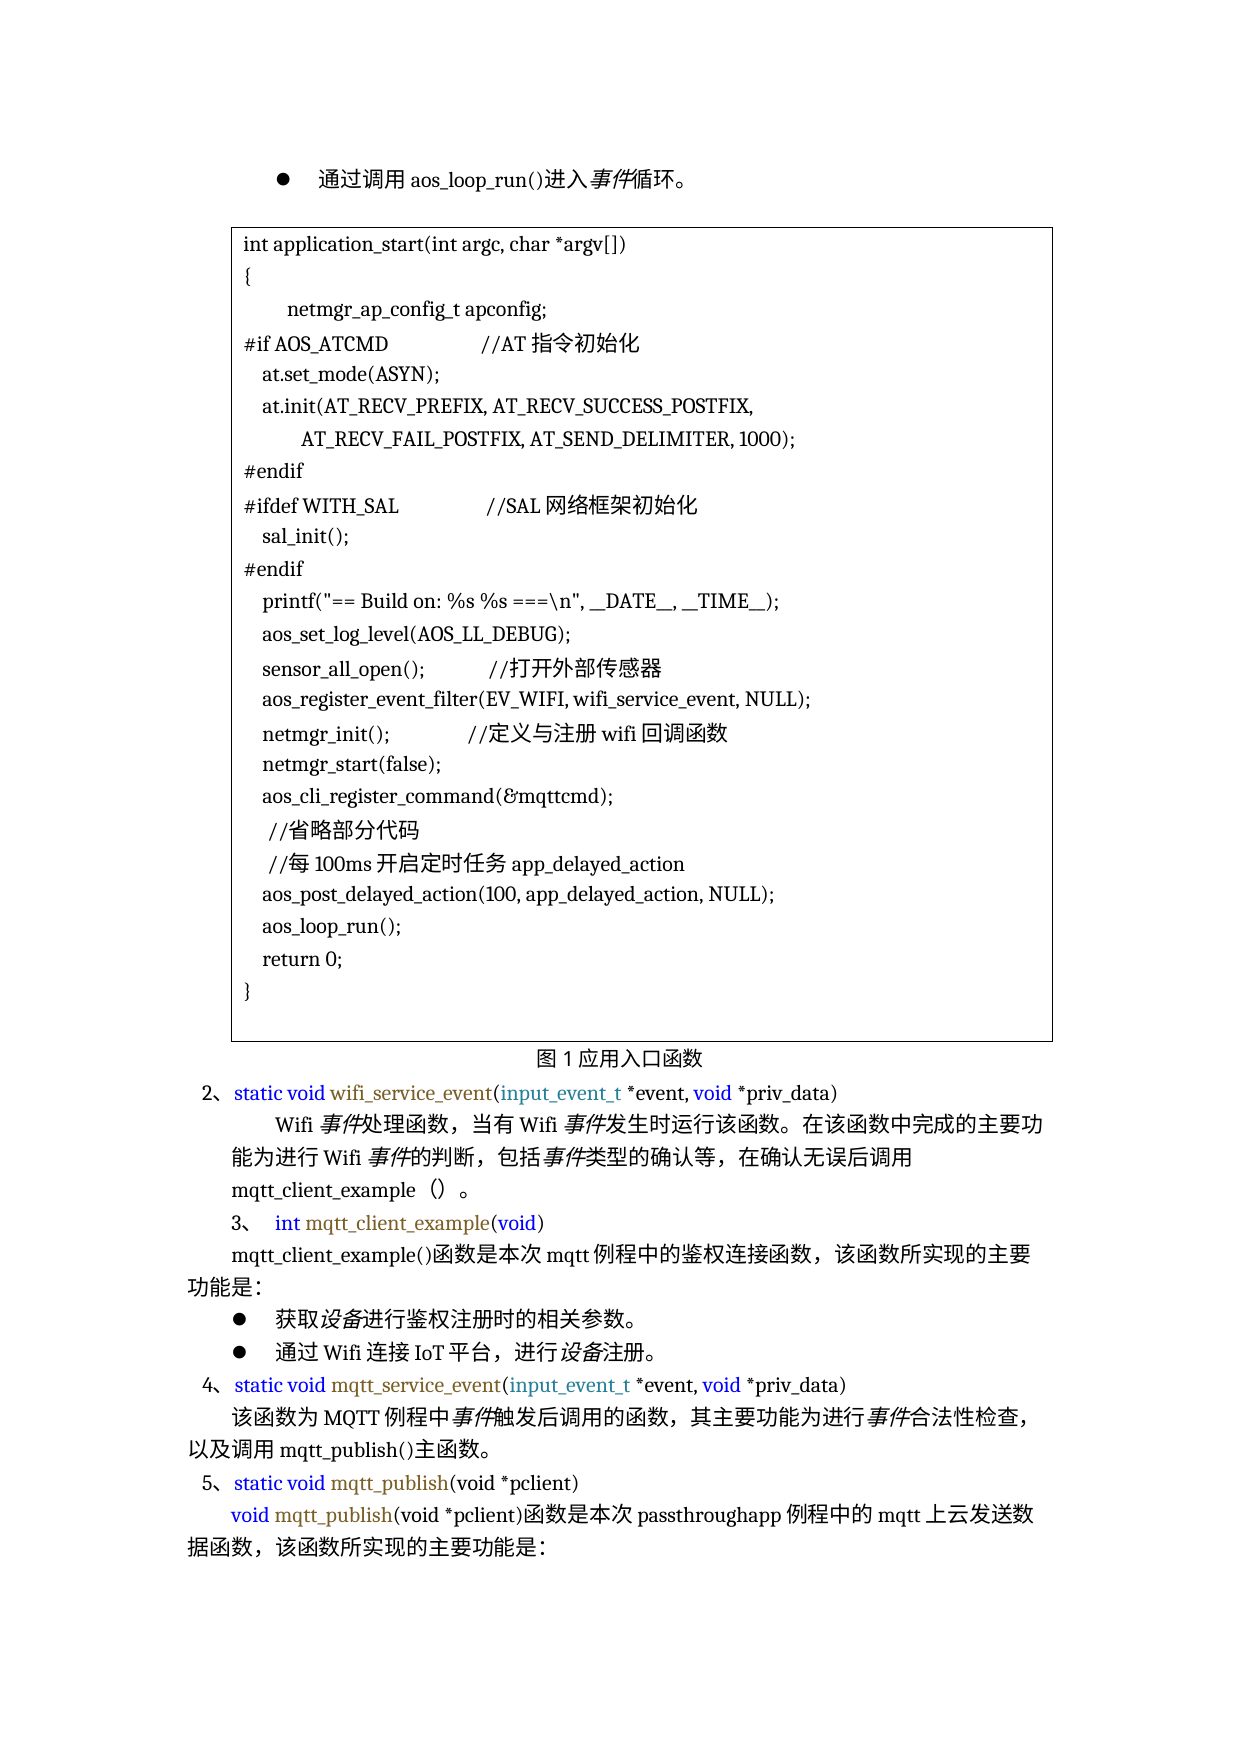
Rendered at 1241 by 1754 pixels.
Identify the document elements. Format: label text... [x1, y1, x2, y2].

text 该函数为MQTT例程中事件触发后调用的函数，其主要功能为进行事件合法性检查，以及调用mqtt_publish()主函数。 [187, 1399, 1053, 1464]
text Wifi事件处理函数，当有Wifi事件发生时运行该函数。在该函数中完成的主要功能为进行Wifi事件的判断，包括事件类型的确认等，在确认无误后调用mqtt_client_example（）。 [231, 1107, 1053, 1204]
list 通过Wifi连接IoT平台，进行设备注册。 [231, 1334, 1053, 1367]
text 5、static void mqtt_publish(void *pclient) [187, 1464, 1053, 1497]
text 3、 int mqtt_client_example(void) [187, 1204, 1053, 1237]
list 通过调用aos_loop_run()进入事件循环。 [275, 162, 1053, 194]
text mqtt_client_example()函数是本次mqtt例程中的鉴权连接函数，该函数所实现的主要功能是： [187, 1237, 1053, 1302]
list 获取设备进行鉴权注册时的相关参数。 [231, 1302, 1053, 1334]
text 4、static void mqtt_service_event(input_event_t *event, void *priv_data) [187, 1367, 1053, 1399]
text void mqtt_publish(void *pclient)函数是本次passthroughapp例程中的mqtt上云发送数据函数，该函数所实现的主要功能是： [187, 1497, 1053, 1562]
table_header int application_start(int argc, char *argv[]) { netmgr_ap_config_t apconfig; #if AOS_ATCMD //AT指令初始化 at.set_mode(ASYN); at.init(AT_RECV_PREFIX, AT_RECV_SUCCESS_POSTFIX, AT_RECV_FAIL_POSTFIX, AT_SEND_DELIMITER, 1000); #endif #ifdef WITH_SAL //SAL网络框架初始化 sal_init(); #endif printf("== Build on: %s %s ===\n", __DATE__, __TIME__); aos_set_log_level(AOS_LL_DEBUG); sensor_all_open(); //打开外部传感器 aos_register_event_filter(EV_WIFI, wifi_service_event, NULL); netmgr_init(); //定义与注册wifi回调函数 netmgr_start(false); aos_cli_register_command(&mqttcmd); //省略部分代码 //每100ms开启定时任务app_delayed_action aos_post_delayed_action(100, app_delayed_action, NULL); aos_loop_run(); return 0; } [232, 228, 1052, 1041]
text 2、static void wifi_service_event(input_event_t *event, void *priv_data) [187, 1074, 1053, 1107]
